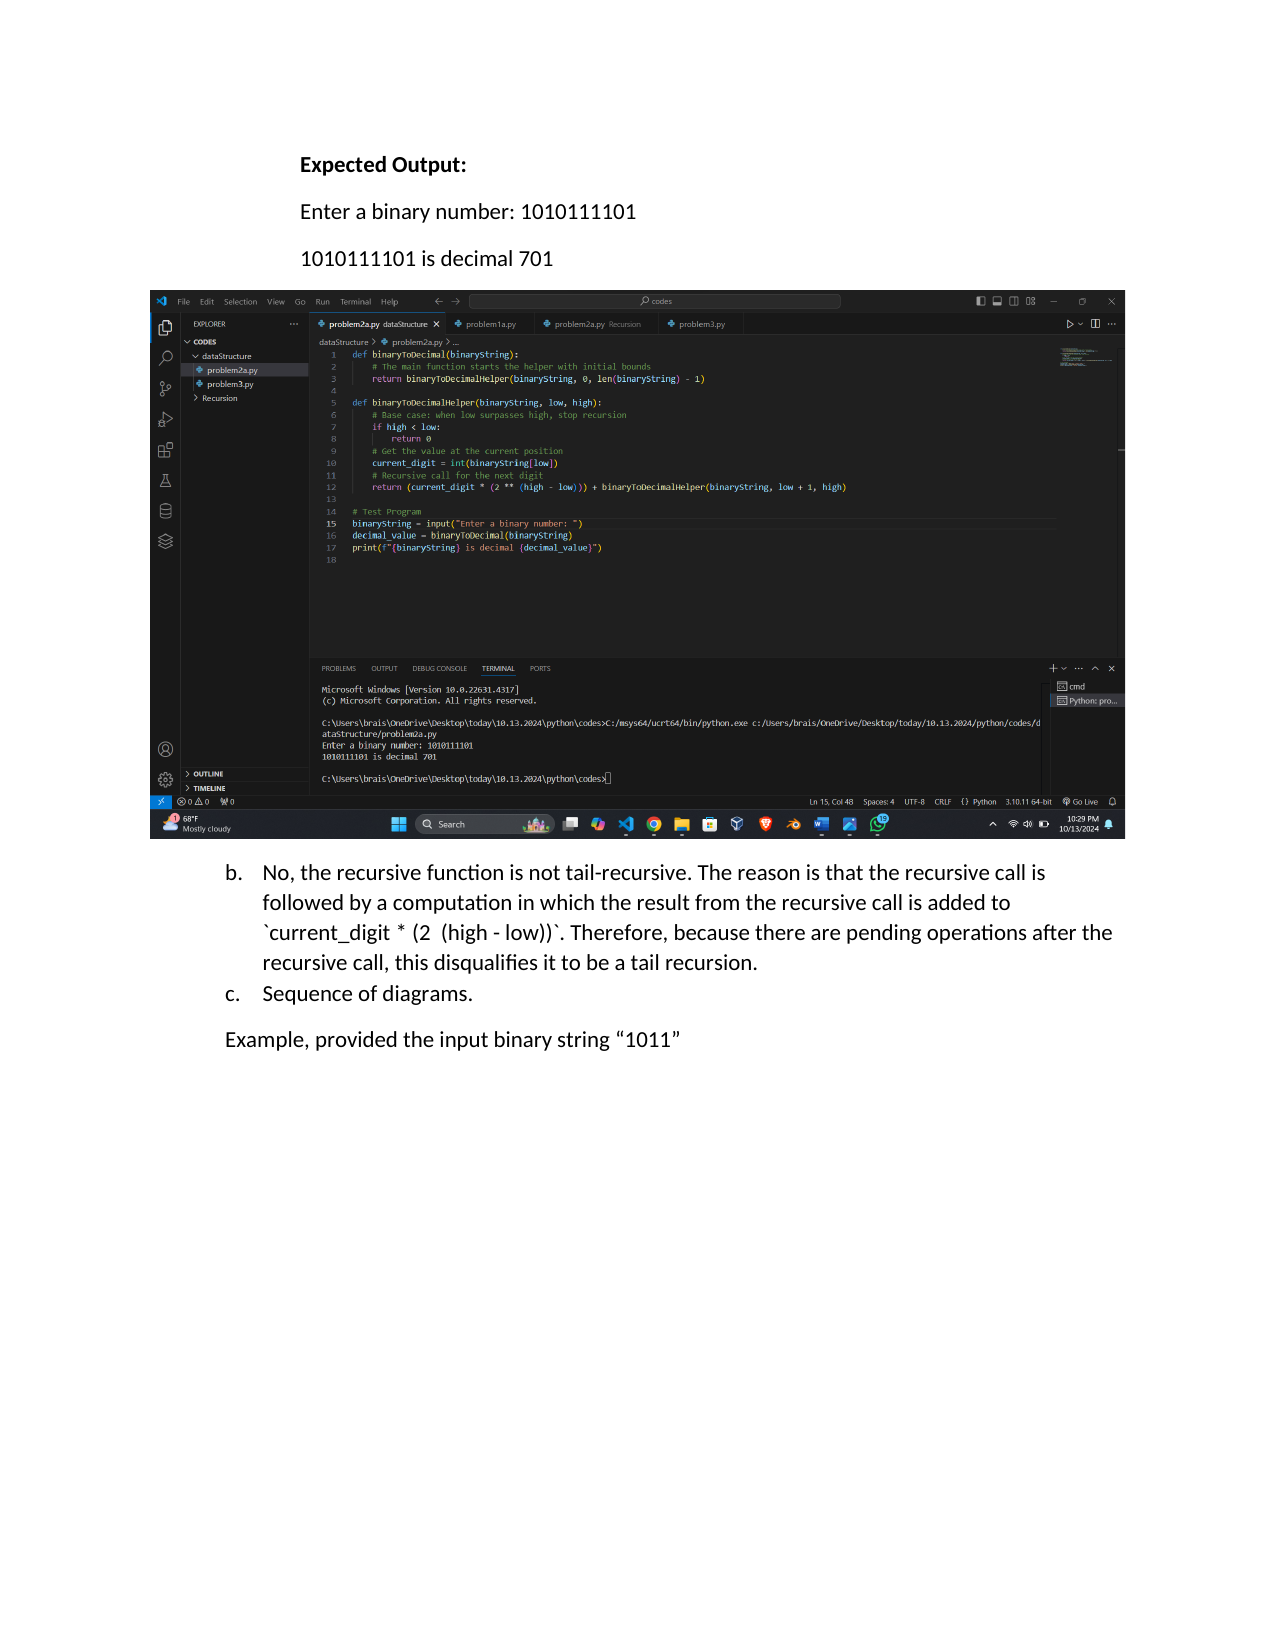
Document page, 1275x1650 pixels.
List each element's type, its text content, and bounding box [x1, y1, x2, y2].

text 1010111101 is decimal 701 [300, 244, 1125, 272]
list No, the recursive function is not tail-recursive. The reason is that the recursive call is followed by a computation in which the result from the recursive call is added to `current_digit * (2 (high - low))`. Therefore, because there are pending operations after the recursive call, this disqualifies it to be a tail recursion. [225, 858, 1125, 977]
text Enter a binary number: 1010111101 [300, 197, 1125, 225]
text Example, provided the input binary string “1011” [225, 1026, 1125, 1054]
list Sequence of diagrams. [225, 979, 1125, 1007]
picture [150, 290, 1125, 839]
text Expected Output: [300, 150, 1125, 178]
